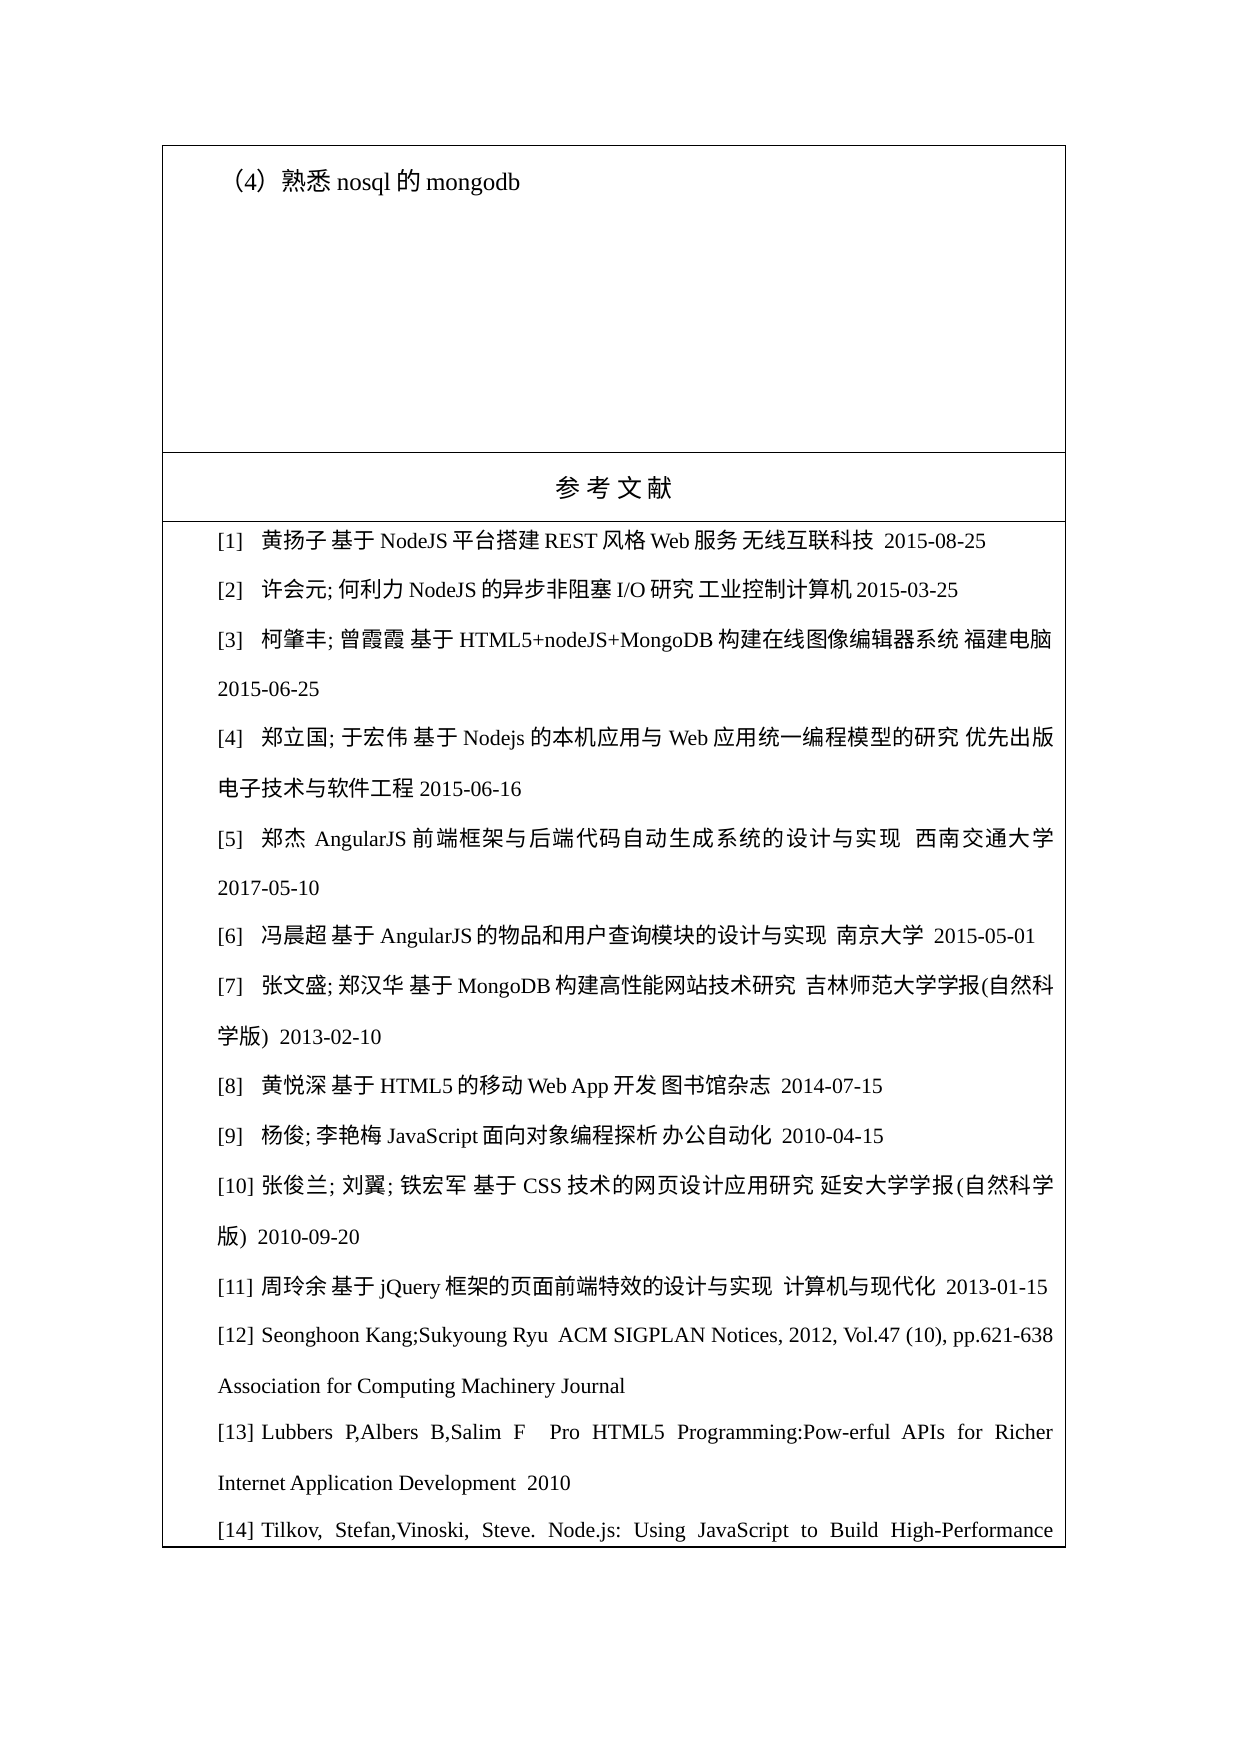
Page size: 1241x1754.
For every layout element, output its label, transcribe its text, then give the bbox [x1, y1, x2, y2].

table_cell （1）充分熟悉使用者的需求。 （2）熟悉HTML、CSS、JavaScript、angularjs等前端开发技术 （3）熟悉nodejs的express框架和grunt构建工具 （4）熟悉nosql的mongodb [163, 146, 1065, 452]
table_cell 参 考 文 献 [163, 453, 1065, 521]
